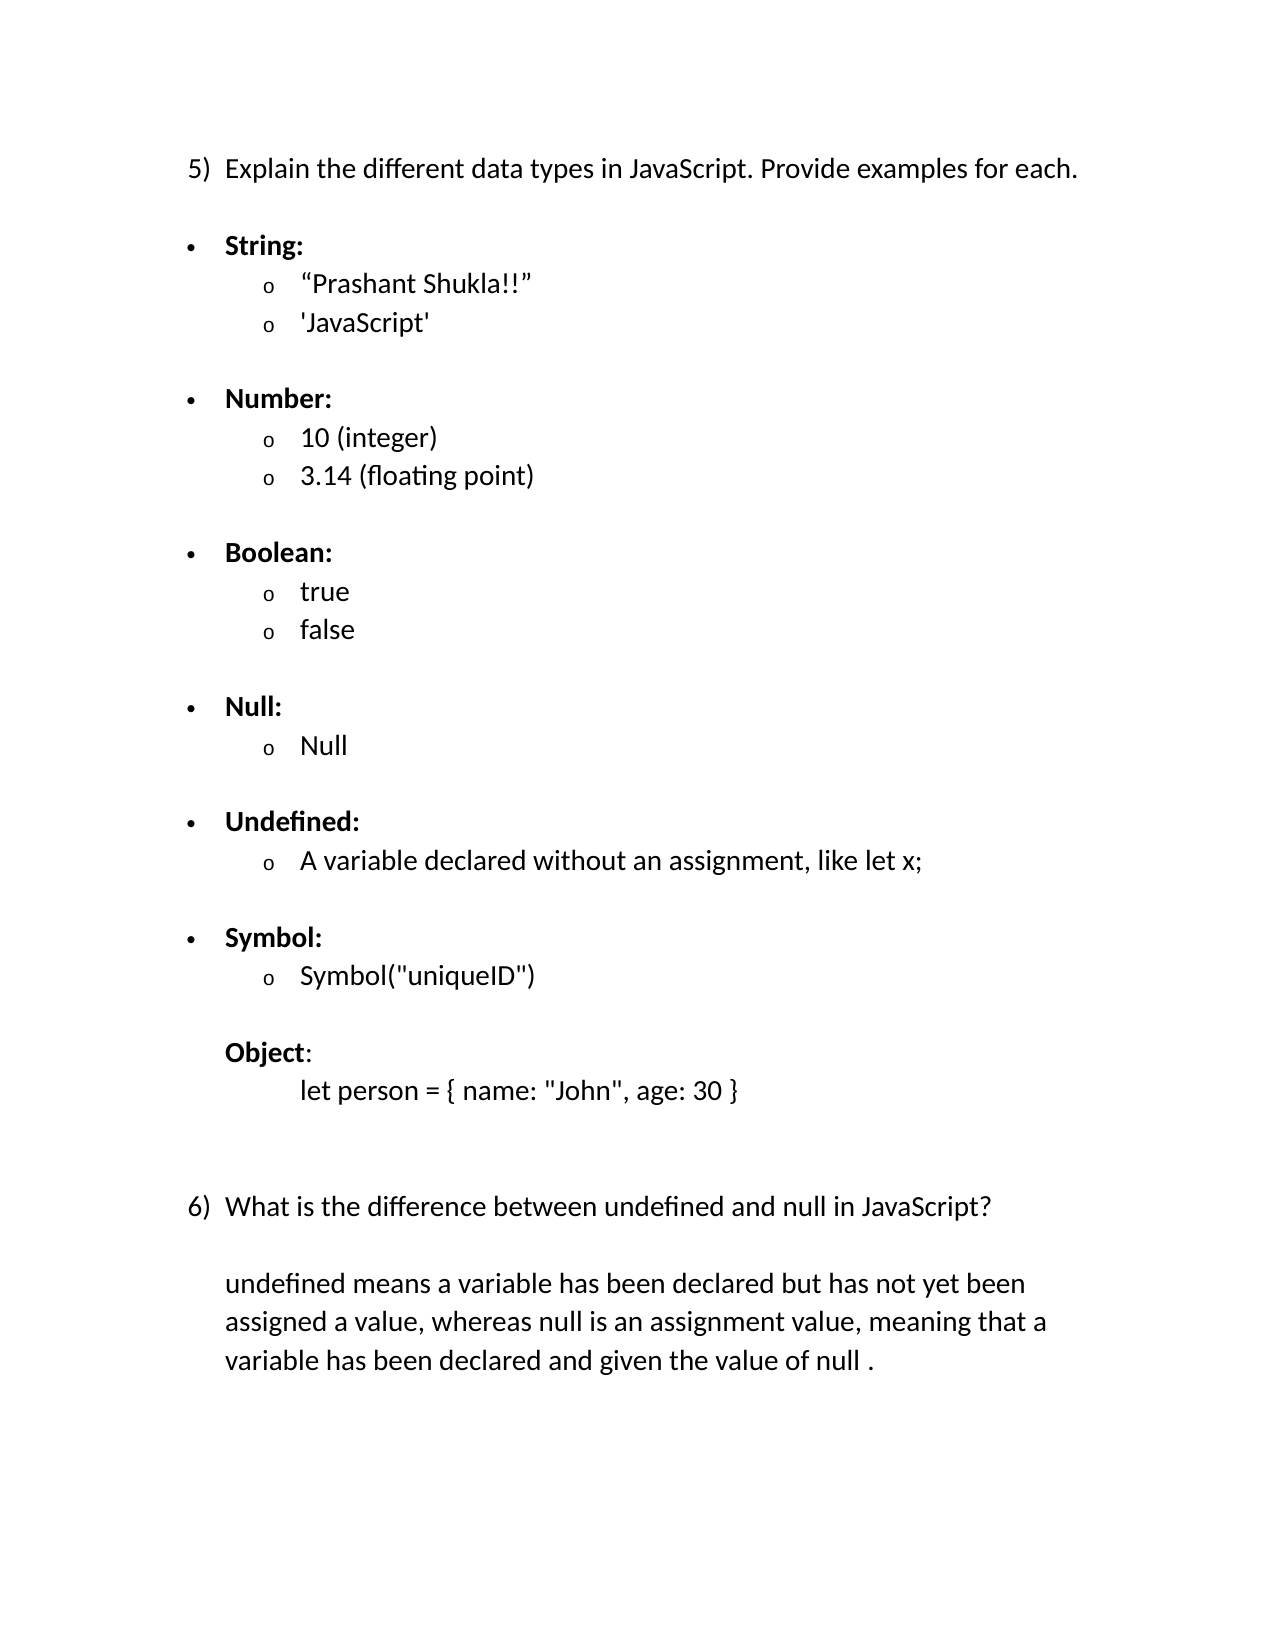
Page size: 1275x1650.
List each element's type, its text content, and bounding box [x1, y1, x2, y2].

list A variable declared without an assignment, like let x; [262, 842, 1125, 877]
list 3.14 (floating point) [262, 457, 1125, 493]
list Number: [187, 381, 1125, 416]
list Null: [187, 688, 1125, 724]
list undefined means a variable has been declared but has not yet been assigned a value, whereas null is an assignment value, meaning that a variable has been declared and given the value of null . [225, 1265, 1125, 1377]
list 'JavaScript' [262, 304, 1125, 339]
list What is the difference between undefined and null in JavaScript? [187, 1188, 1125, 1223]
list String: [187, 227, 1125, 262]
list true [262, 573, 1125, 608]
list Object: [225, 1034, 1125, 1070]
list Undefined: [187, 803, 1125, 839]
list Null [262, 727, 1125, 762]
list Explain the different data types in JavaScript. Provide examples for each. [187, 150, 1125, 186]
list Symbol("uniqueID") [262, 957, 1125, 993]
list false [262, 611, 1125, 647]
list “Prashant Shukla!!” [262, 265, 1125, 301]
list Boolean: [187, 534, 1125, 570]
list 10 (integer) [262, 419, 1125, 455]
list Symbol: [187, 919, 1125, 954]
list let person = { name: "John", age: 30 } [225, 1072, 1125, 1108]
